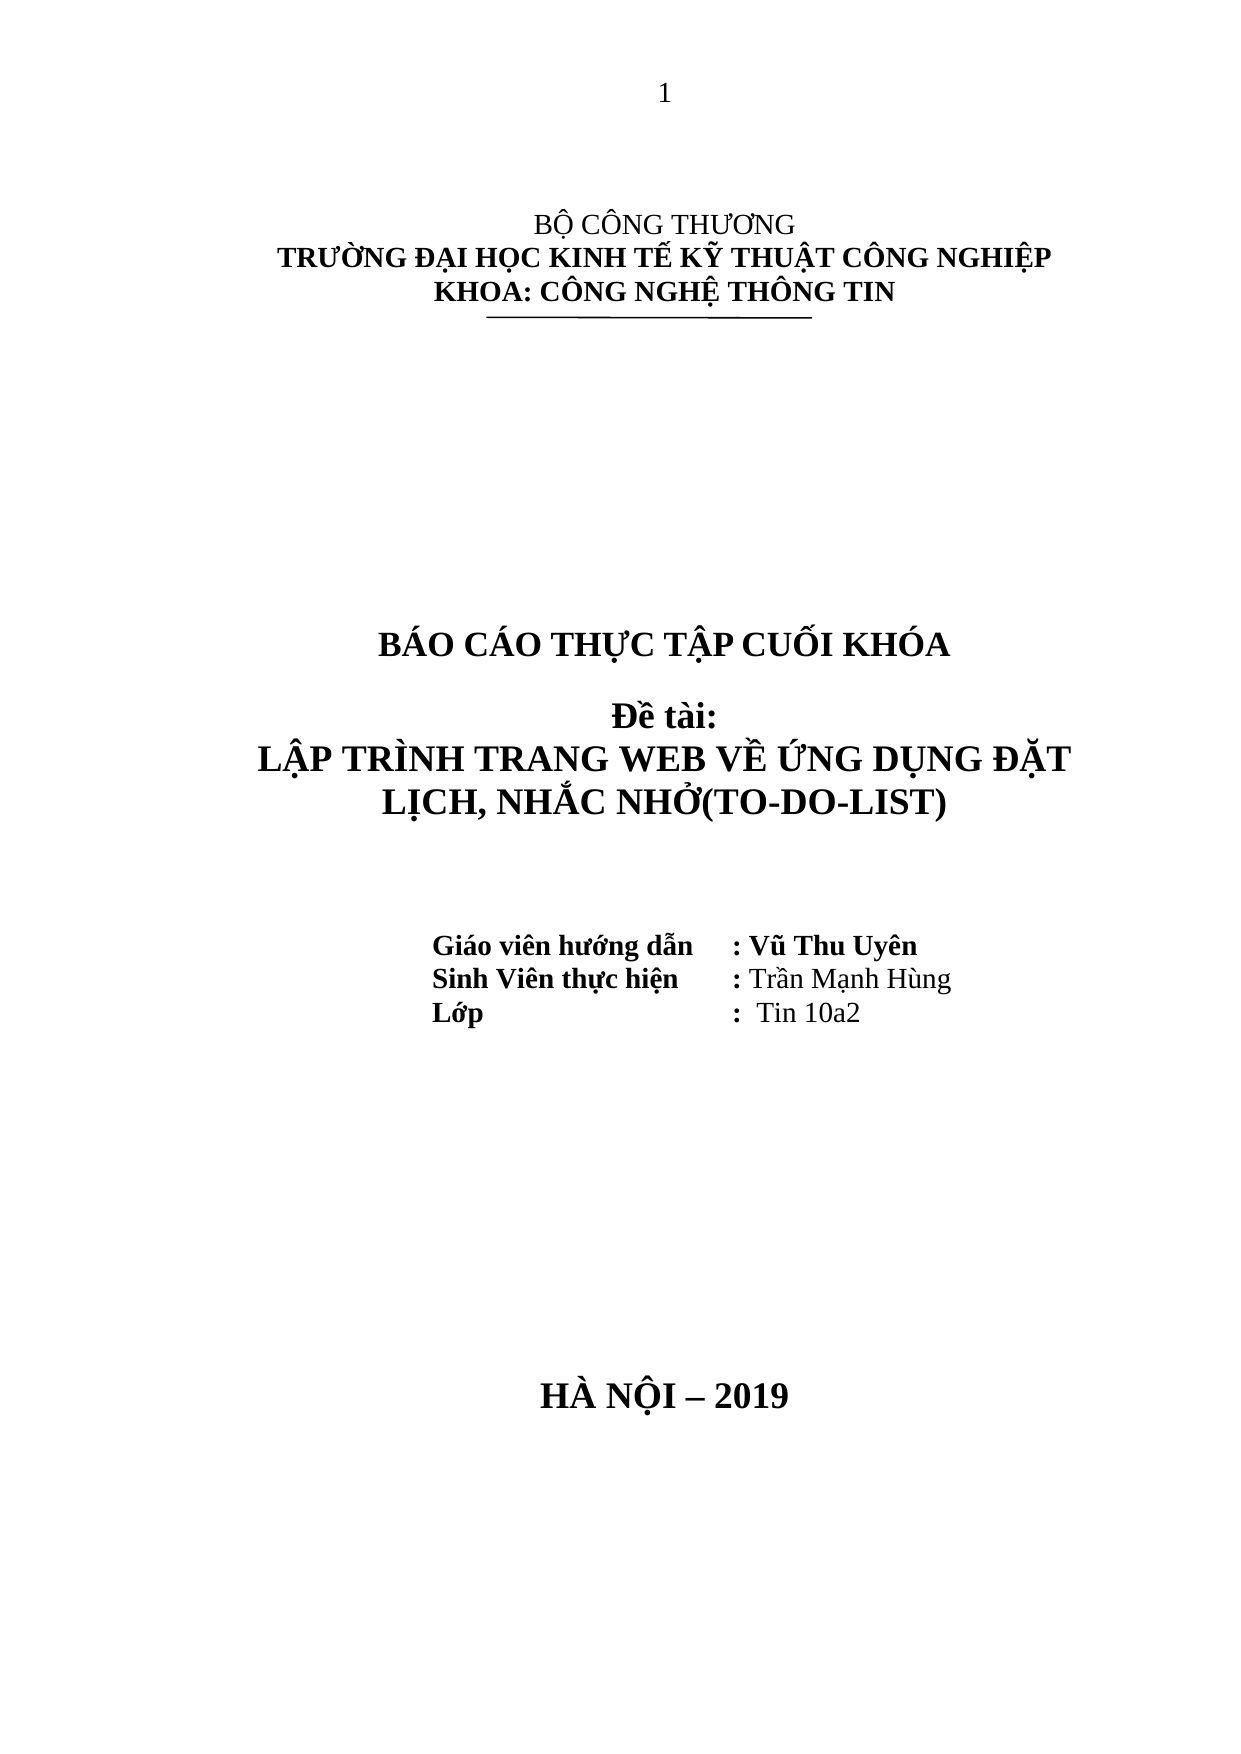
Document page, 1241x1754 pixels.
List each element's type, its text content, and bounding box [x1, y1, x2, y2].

text TRƯỜNG ĐẠI HỌC KINH TẾ KỸ THUẬT CÔNG NGHIỆP [207, 240, 1122, 274]
text Đề tài: [207, 693, 1122, 736]
text KHOA: CÔNG NGHỆ THÔNG TIN [207, 274, 1122, 307]
text Sinh Viên thực hiện : Trần Mạnh Hùng [432, 962, 1122, 995]
text LẬP TRÌNH TRANG WEB VỀ ỨNG DỤNG ĐẶT LỊCH, NHẮC NHỞ(TO-DO-LIST) [207, 736, 1122, 823]
text HÀ NỘI – 2019 [207, 1374, 1122, 1417]
text BÁO CÁO THỰC TẬP CUỐI KHÓA [207, 624, 1122, 664]
text Lớp : Tin 10a2 [432, 995, 1122, 1029]
text BỘ CÔNG THƯƠNG [207, 207, 1122, 240]
text Giáo viên hướng dẫn : Vũ Thu Uyên [432, 928, 1122, 962]
